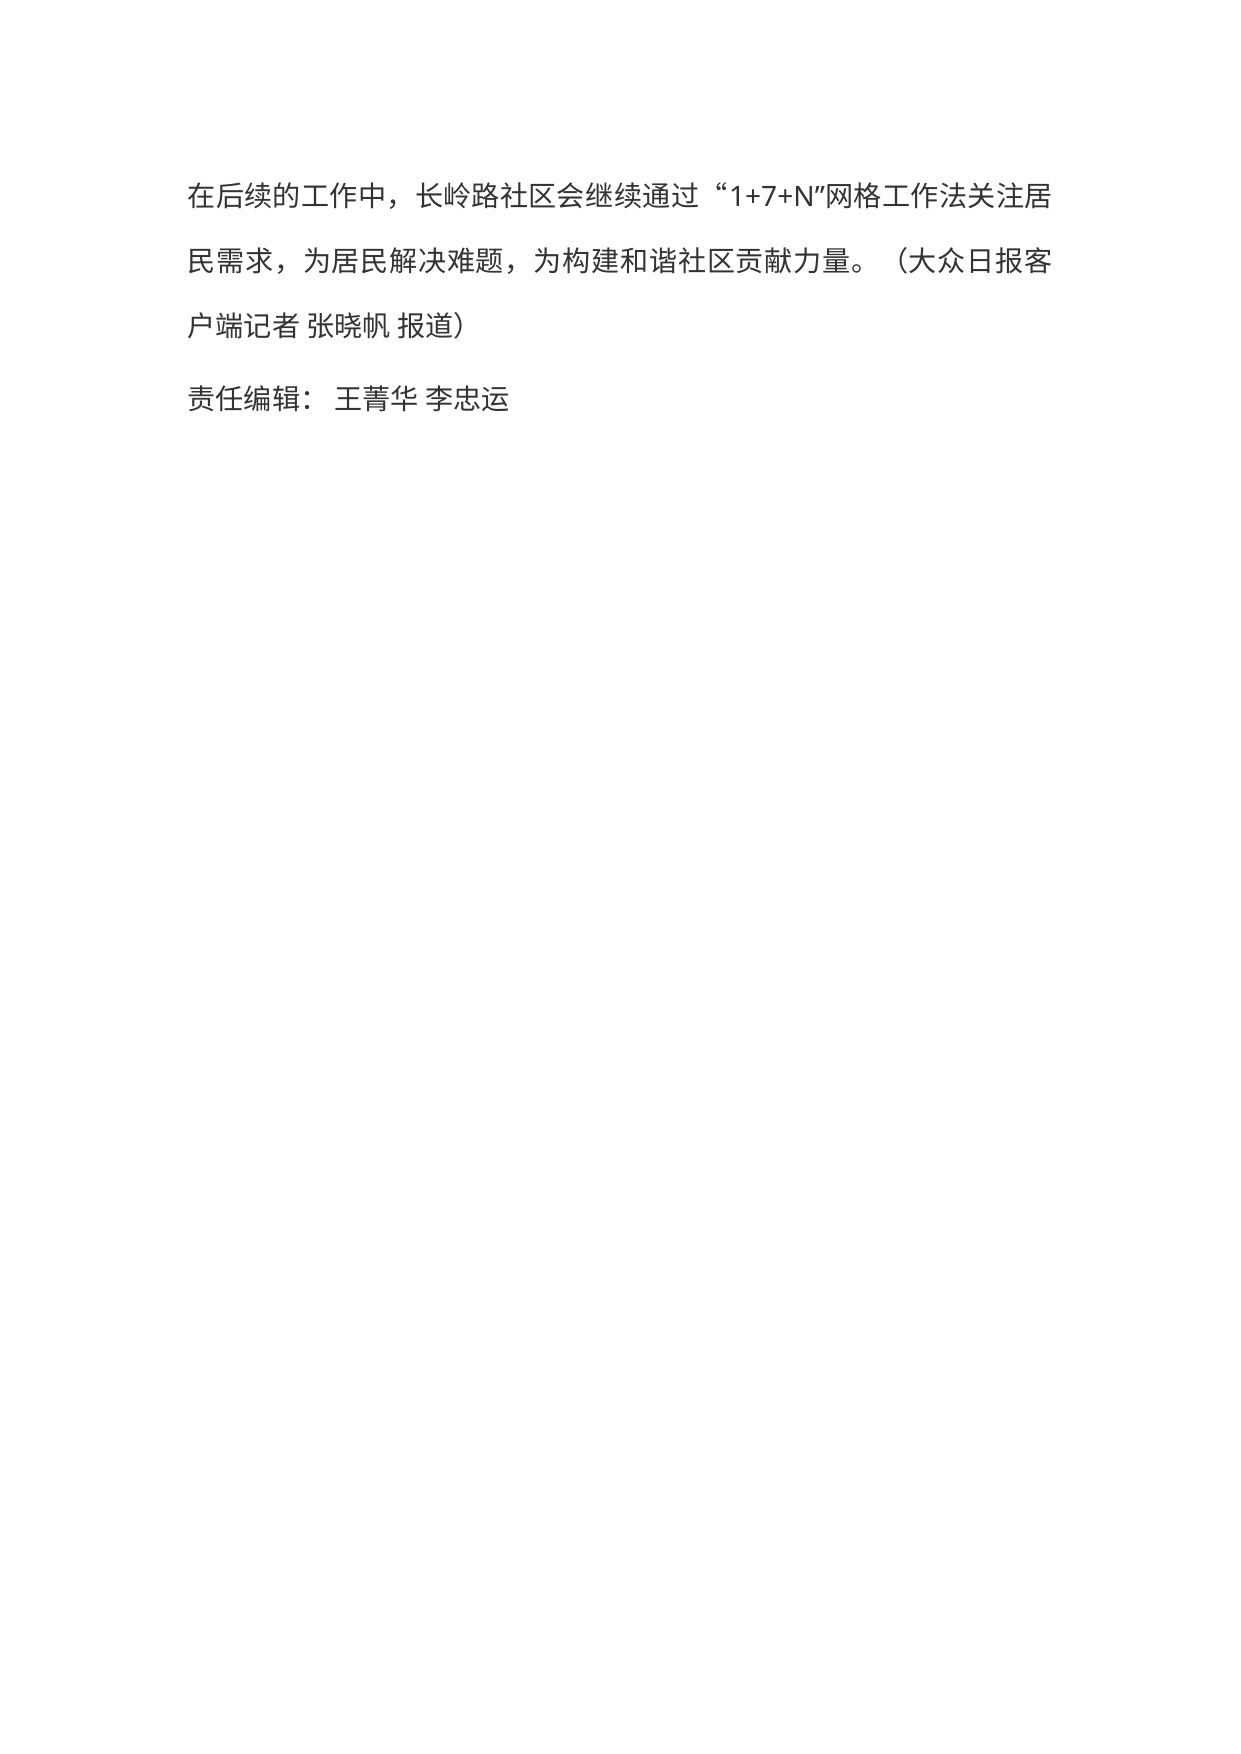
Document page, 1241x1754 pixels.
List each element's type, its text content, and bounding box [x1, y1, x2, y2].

text 在后续的工作中，长岭路社区会继续通过“1+7+N”网格工作法关注居民需求，为居民解决难题，为构建和谐社区贡献力量。（大众日报客户端记者 张晓帆 报道） [187, 162, 1053, 357]
text 责任编辑： 王菁华 李忠运 [187, 365, 1053, 430]
